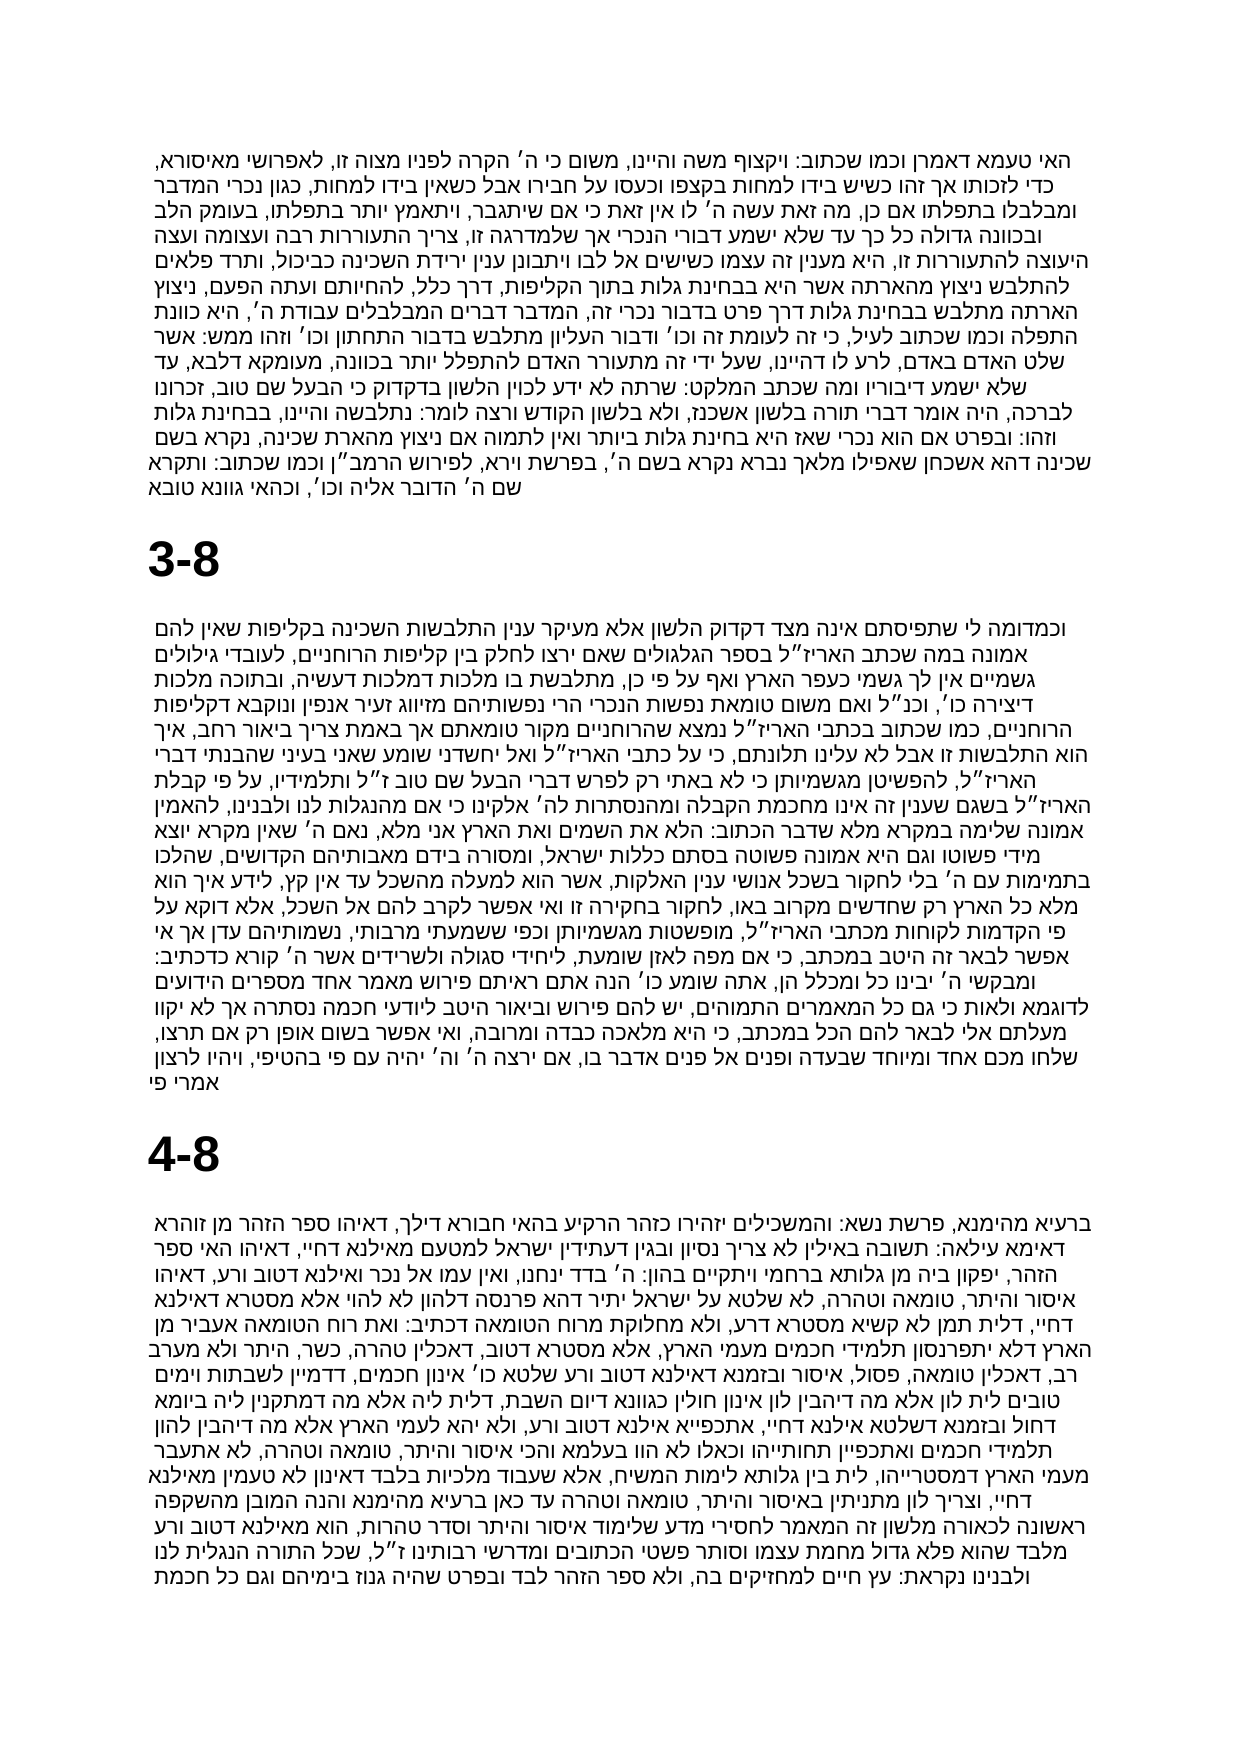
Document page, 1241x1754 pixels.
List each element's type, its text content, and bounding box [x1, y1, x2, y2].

text 3-8 [148, 530, 1093, 587]
text 4-8 [148, 1124, 1093, 1182]
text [148, 1211, 1093, 1589]
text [148, 148, 1093, 501]
text וכמדומה לי שתפיסתם אינה מצד דקדוק הלשון אלא מעיקר ענין התלבשות השכינה בקליפות שאין להם אמונה במה שכתב האריז״ל בספר הגלגולים שאם ירצו לחלק בין קליפות הרוחניים, לעובדי גילולים גשמיים אין לך גשמי כעפר הארץ ואף על פי כן, מתלבשת בו מלכות דמלכות דעשיה, ובתוכה מלכות דיצירה כו׳, וכנ״ל ואם משום טומאת נפשות הנכרי הרי נפשותיהם מזיווג זעיר אנפין ונוקבא דקליפות הרוחניים, כמו שכתוב בכתבי האריז״ל נמצא שהרוחניים מקור טומאתם אך באמת צריך ביאור רחב, איך הוא התלבשות זו אבל לא עלינו תלונתם, כי על כתבי האריז״ל ואל יחשדני שומע שאני בעיני שהבנתי דברי האריז״ל, להפשיטן מגשמיותן כי לא באתי רק לפרש דברי הבעל שם טוב ז״ל ותלמידיו, על פי קבלת האריז״ל בשגם שענין זה אינו מחכמת הקבלה ומהנסתרות לה׳ אלקינו כי אם מהנגלות לנו ולבנינו, להאמין אמונה שלימה במקרא מלא שדבר הכתוב: הלא את השמים ואת הארץ אני מלא, נאם ה׳ שאין מקרא יוצא מידי פשוטו וגם היא אמונה פשוטה בסתם כללות ישראל, ומסורה בידם מאבותיהם הקדושים, שהלכו בתמימות עם ה׳ בלי לחקור בשכל אנושי ענין האלקות, אשר הוא למעלה מהשכל עד אין קץ, לידע איך הוא מלא כל הארץ רק שחדשים מקרוב באו, לחקור בחקירה זו ואי אפשר לקרב להם אל השכל, אלא דוקא על פי הקדמות לקוחות מכתבי האריז״ל, מופשטות מגשמיותן וכפי ששמעתי מרבותי, נשמותיהם עדן אך אי אפשר לבאר זה היטב במכתב, כי אם מפה לאזן שומעת, ליחידי סגולה ולשרידים אשר ה׳ קורא כדכתיב: ומבקשי ה׳ יבינו כל ומכלל הן, אתה שומע כו׳ הנה אתם ראיתם פירוש מאמר אחד מספרים הידועים לדוגמא ולאות כי גם כל המאמרים התמוהים, יש להם פירוש וביאור היטב ליודעי חכמה נסתרה אך לא יקוו מעלתם אלי לבאר להם הכל במכתב, כי היא מלאכה כבדה ומרובה, ואי אפשר בשום אופן רק אם תרצו, שלחו מכם אחד ומיוחד שבעדה ופנים אל פנים אדבר בו, אם ירצה ה׳ וה׳ יהיה עם פי בהטיפי, ויהיו לרצון אמרי פי [148, 616, 1093, 1095]
